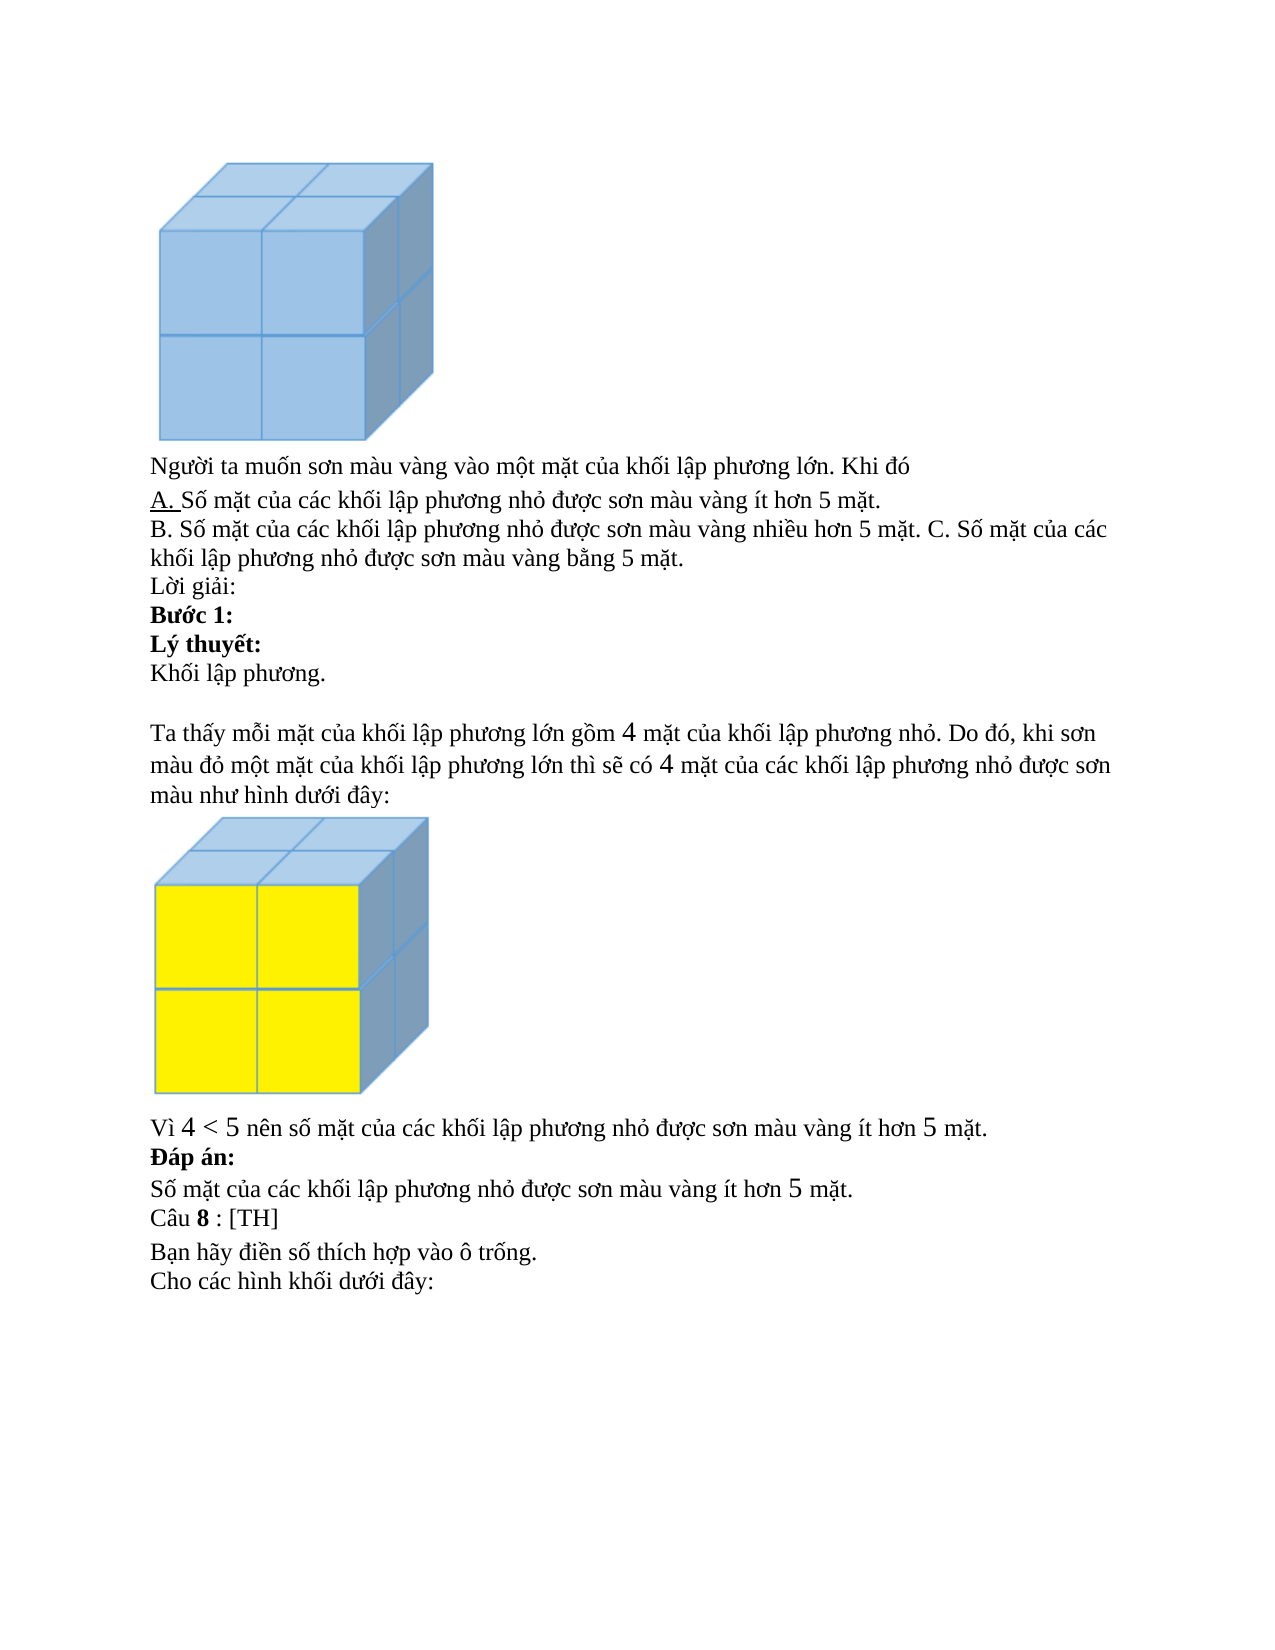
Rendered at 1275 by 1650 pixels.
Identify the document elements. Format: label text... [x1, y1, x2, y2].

text Bước 1: [150, 600, 1125, 629]
text A. Số mặt của các khối lập phương nhỏ được sơn màu vàng ít hơn 5 mặt. [150, 485, 1125, 514]
text Lý thuyết: Khối lập phương. Ta thấy mỗi mặt của khối lập phương lớn gồm 4 mặt của khối lập phương nhỏ. Do đó, khi sơn màu đỏ một mặt của khối lập phương lớn thì sẽ có 4 mặt của các khối lập phương nhỏ được sơn màu như hình dưới đây: Vì 4 < 5 nên số mặt của các khối lập phương nhỏ được sơn màu vàng ít hơn 5 mặt. Đáp án: Số mặt của các khối lập phương nhỏ được sơn màu vàng ít hơn 5 mặt. [150, 629, 1125, 1203]
text Lời giải: [150, 571, 1125, 600]
picture [150, 150, 451, 452]
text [150, 1237, 1125, 1295]
text Câu 8 : [TH] [150, 1203, 1125, 1232]
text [150, 150, 1125, 480]
picture [150, 808, 451, 1110]
text B. Số mặt của các khối lập phương nhỏ được sơn màu vàng nhiều hơn 5 mặt. C. Số mặt của các khối lập phương nhỏ được sơn màu vàng bằng 5 mặt. [150, 514, 1125, 571]
